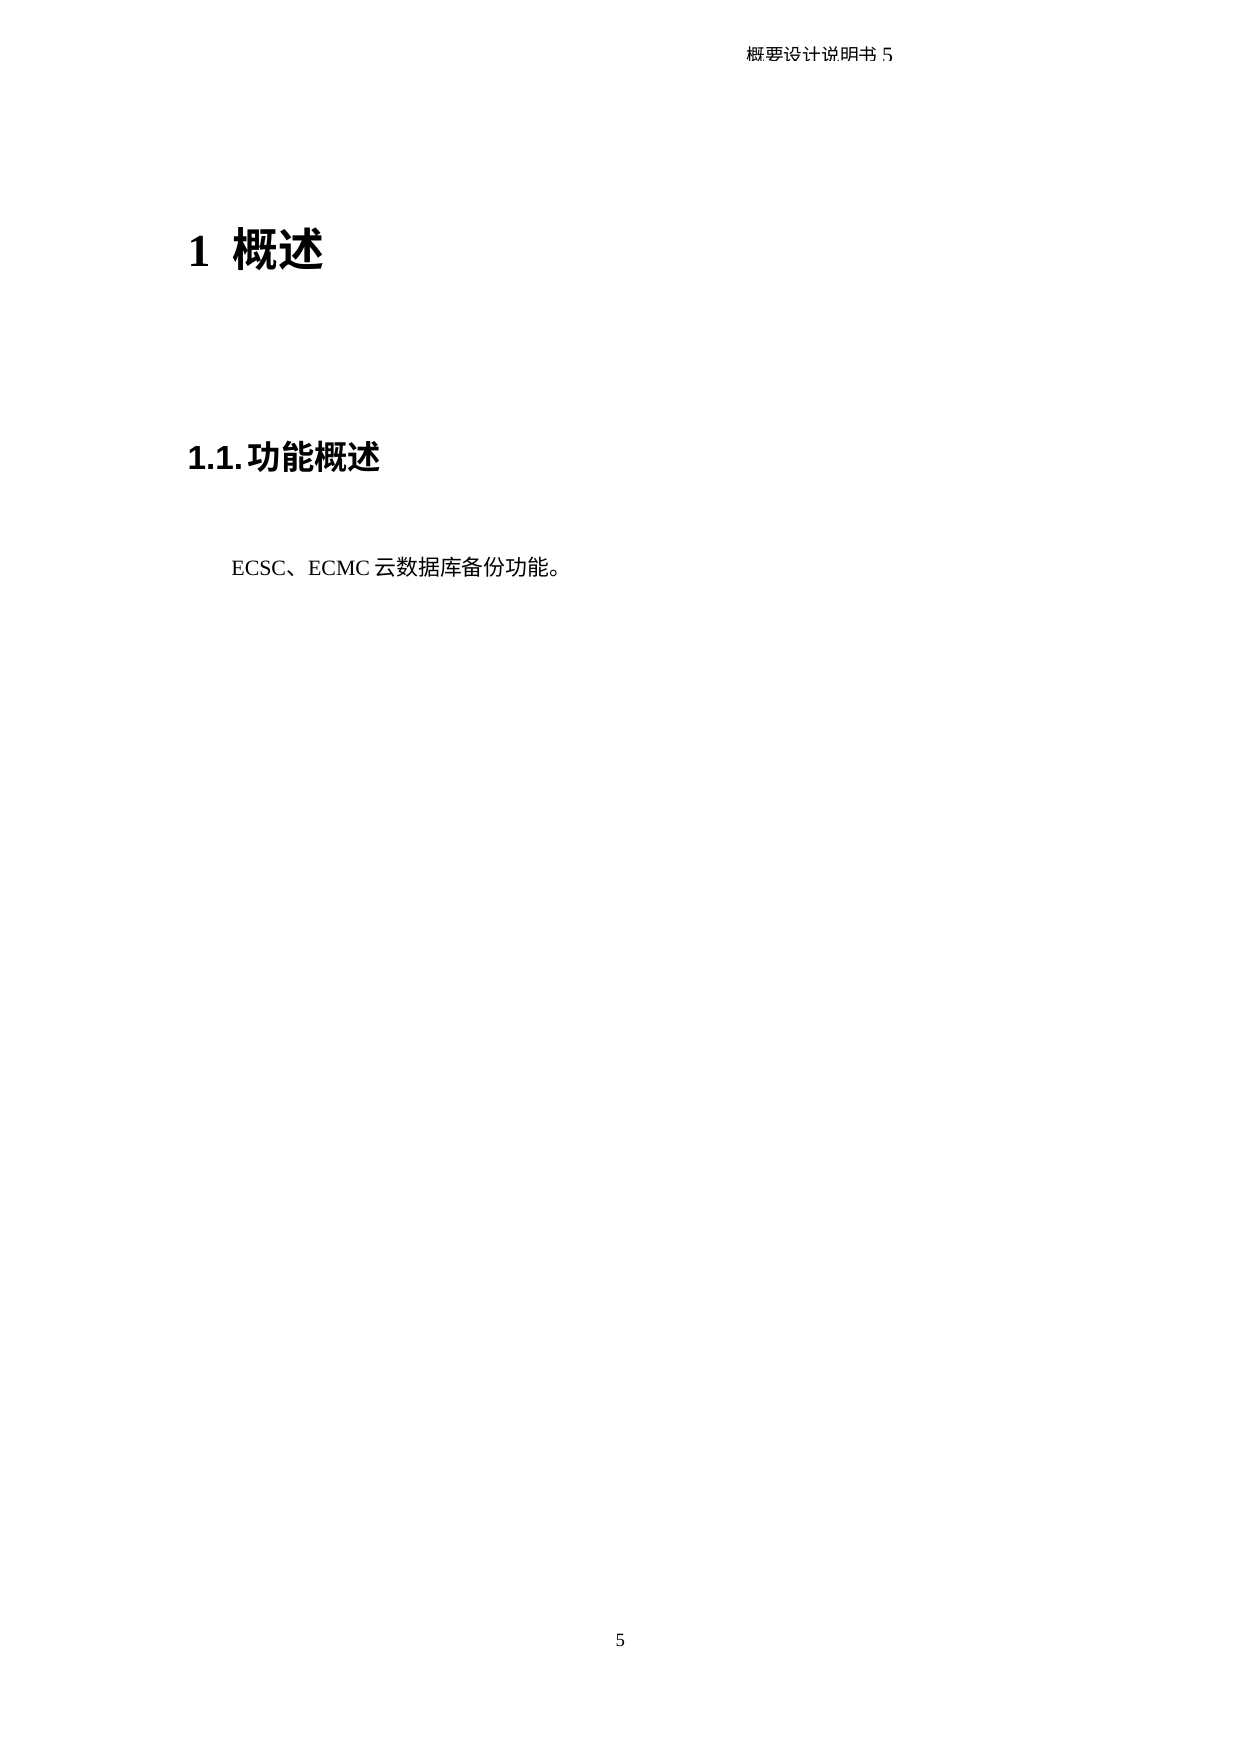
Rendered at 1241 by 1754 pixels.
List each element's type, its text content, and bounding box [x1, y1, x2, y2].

text ECSC、ECMC云数据库备份功能。 [187, 550, 1053, 582]
subtitle 概述 [187, 197, 1053, 295]
subtitle 功能概述 [187, 423, 1053, 488]
